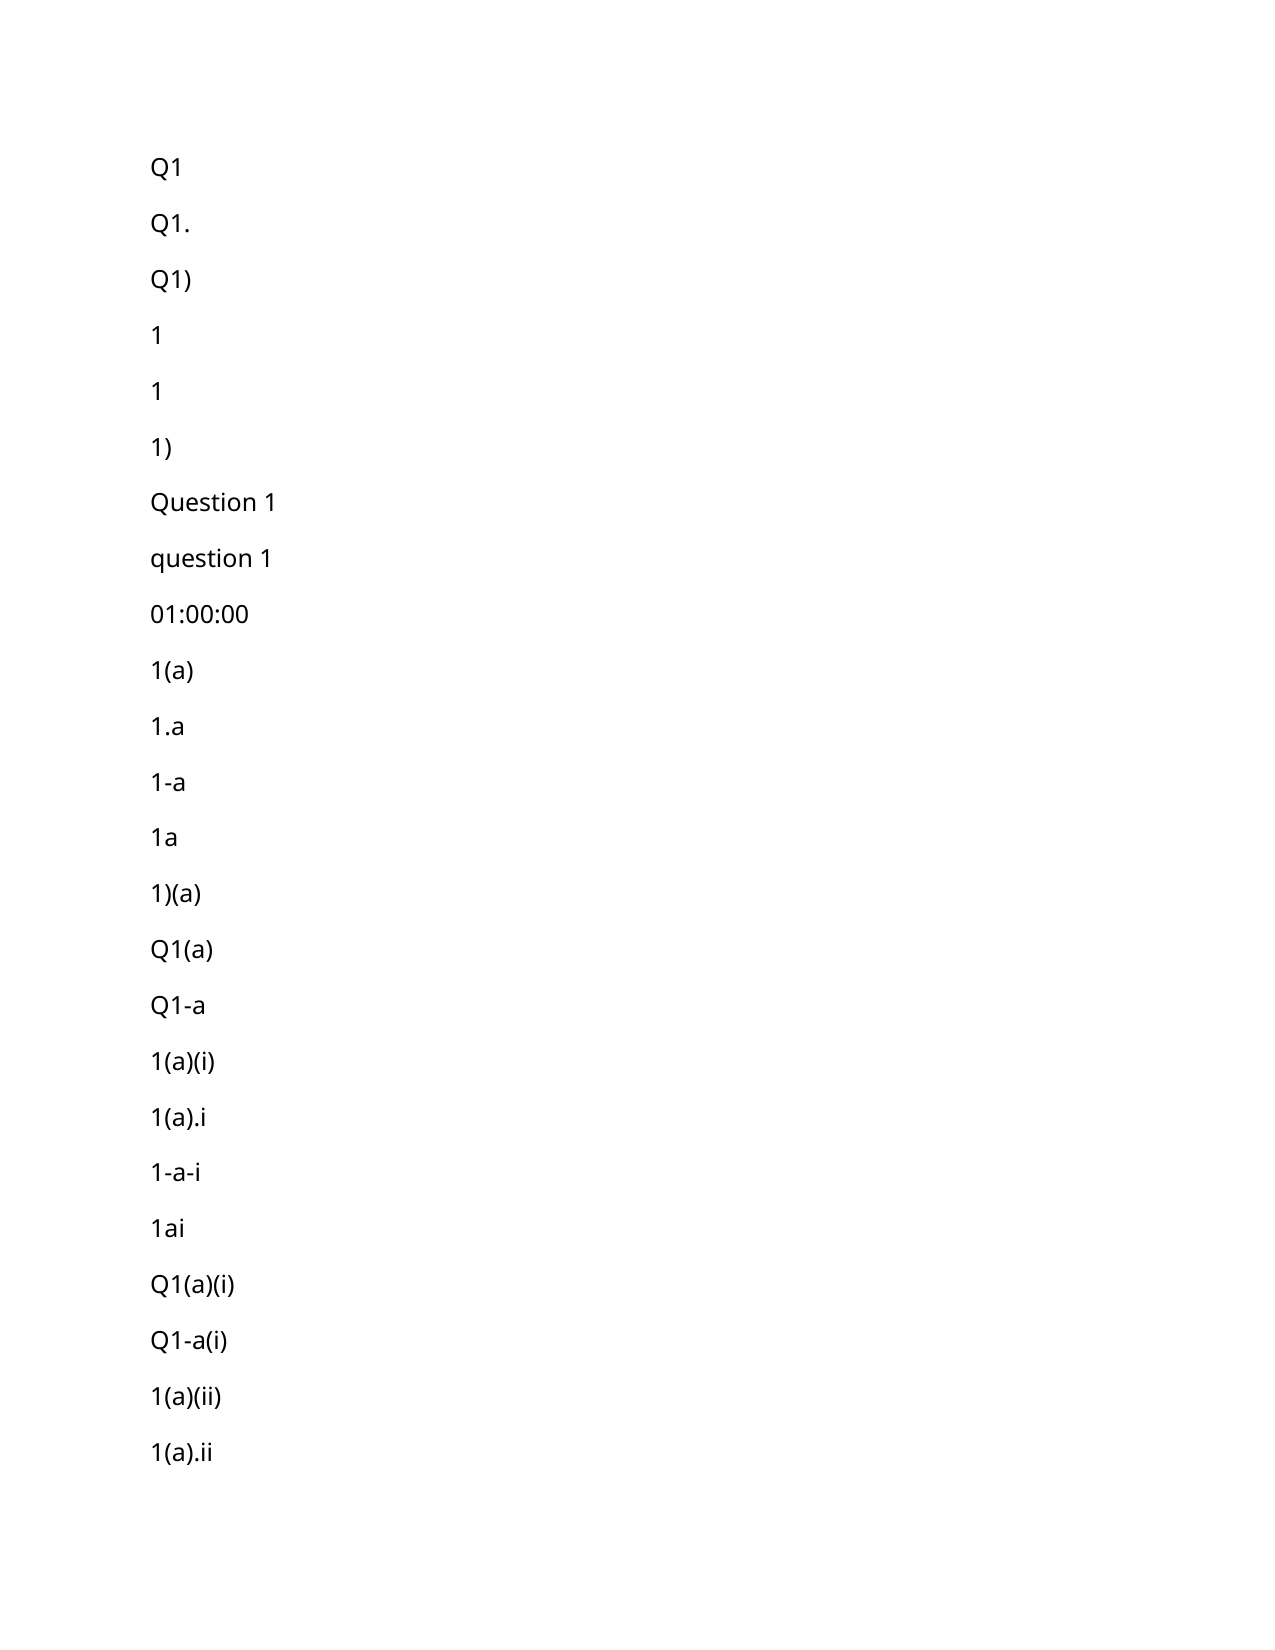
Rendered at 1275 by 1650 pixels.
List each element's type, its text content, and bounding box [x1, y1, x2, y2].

text 1(a)(i) [150, 1043, 1125, 1077]
text Question 1 [150, 485, 1125, 519]
text 1 [150, 373, 1125, 407]
text 1.a [150, 708, 1125, 742]
text 1)(a) [150, 876, 1125, 910]
text question 1 [150, 541, 1125, 575]
text 1(a).ii [150, 1434, 1125, 1468]
text Q1-a [150, 987, 1125, 1022]
text 1ai [150, 1211, 1125, 1245]
text Q1) [150, 262, 1125, 296]
text 01:00:00 [150, 597, 1125, 631]
text 1-a [150, 764, 1125, 798]
text 1 [150, 317, 1125, 352]
text 1) [150, 429, 1125, 463]
text 1(a) [150, 652, 1125, 687]
text Q1 [150, 150, 1125, 184]
text Q1(a) [150, 932, 1125, 966]
text Q1(a)(i) [150, 1267, 1125, 1301]
text 1(a)(ii) [150, 1378, 1125, 1412]
text 1-a-i [150, 1155, 1125, 1189]
text Q1-a(i) [150, 1322, 1125, 1357]
text Q1. [150, 206, 1125, 240]
text 1a [150, 820, 1125, 854]
text 1(a).i [150, 1099, 1125, 1133]
